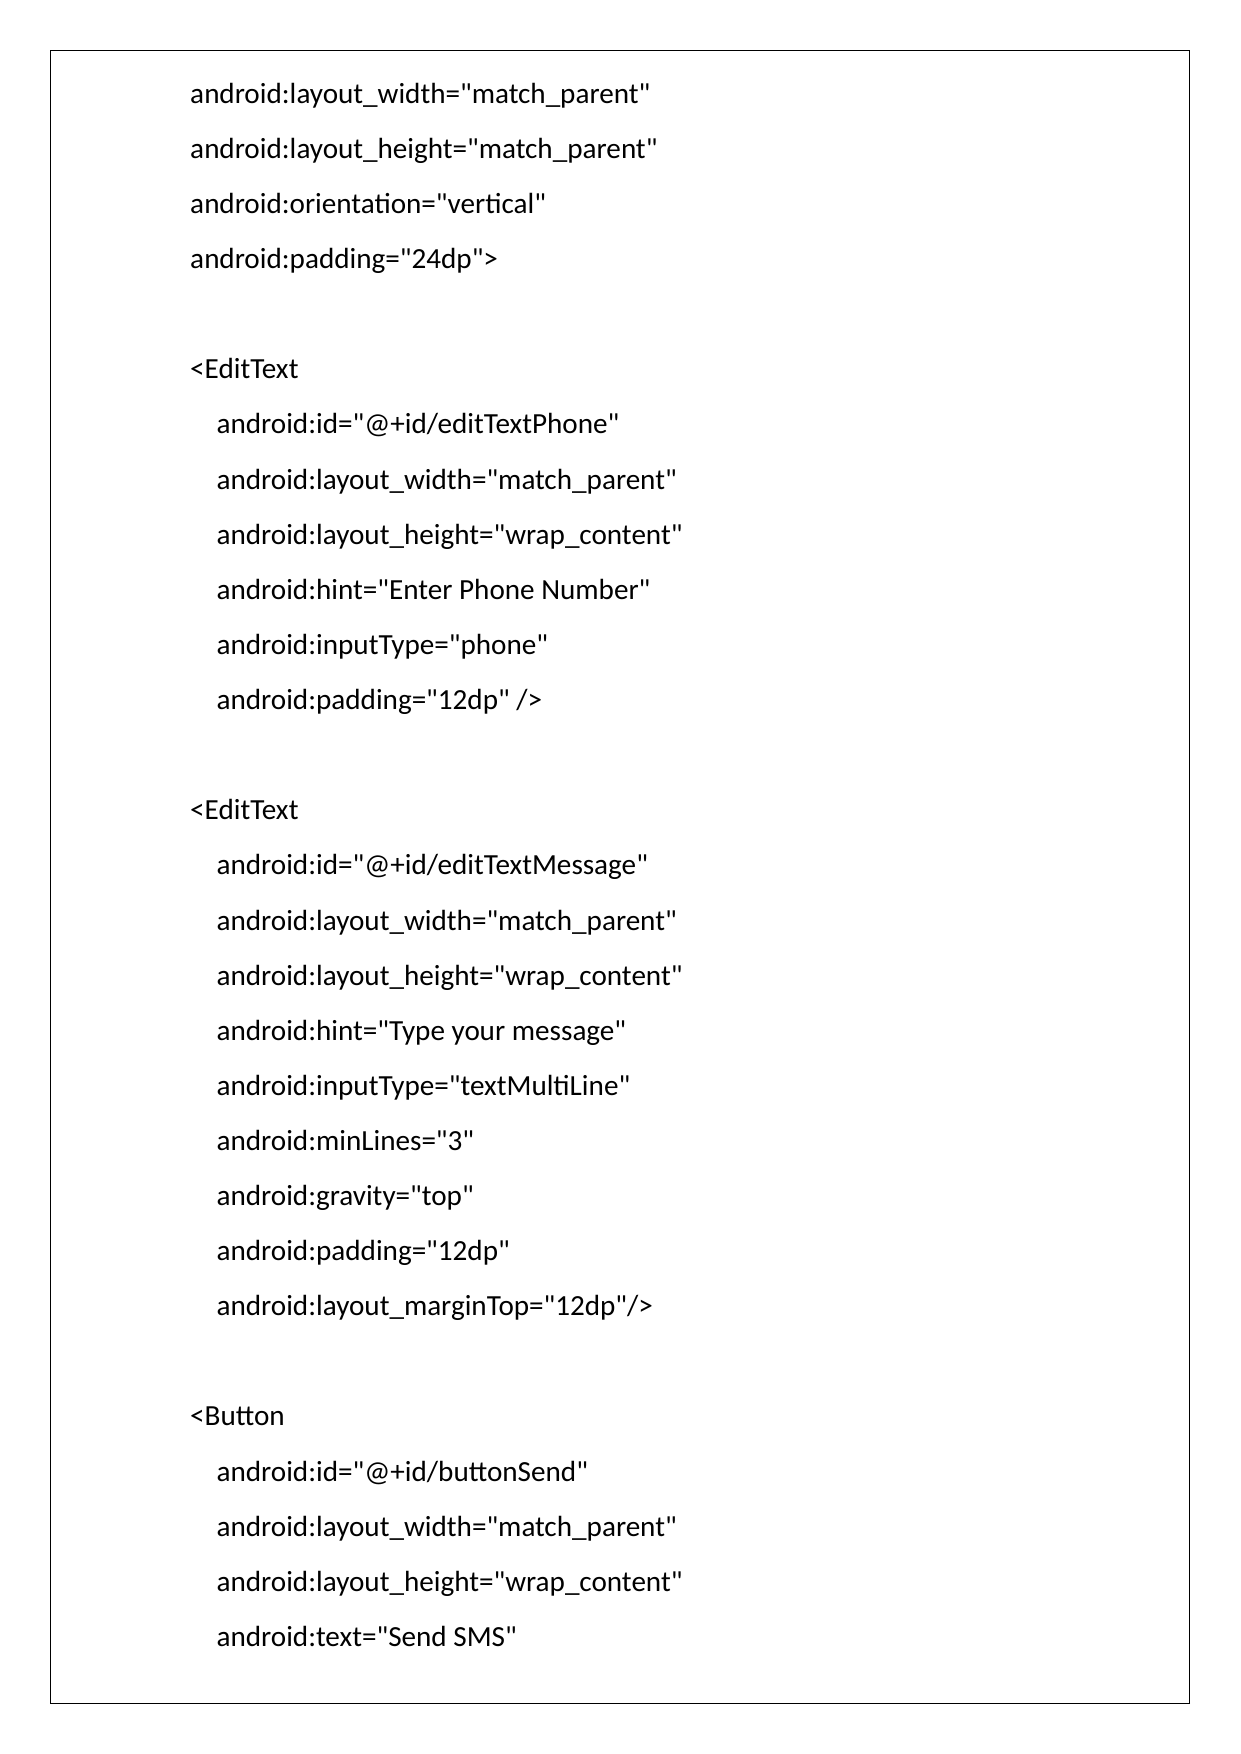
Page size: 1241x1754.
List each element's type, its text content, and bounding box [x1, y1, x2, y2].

text <Button [164, 1397, 1165, 1433]
text <EditText [164, 351, 1165, 386]
text android:layout_width="match_parent" [164, 461, 1165, 496]
text android:inputType="phone" [164, 626, 1165, 662]
text android:layout_height="match_parent" [164, 130, 1165, 166]
text android:layout_width="match_parent" [164, 75, 1165, 111]
text android:padding="12dp" /> [164, 681, 1165, 717]
text android:padding="24dp"> [164, 240, 1165, 276]
text android:layout_width="match_parent" [164, 1508, 1165, 1543]
text android:text="Send SMS" [164, 1618, 1165, 1653]
text android:padding="12dp" [164, 1232, 1165, 1268]
text <EditText [164, 791, 1165, 827]
text android:id="@+id/buttonSend" [164, 1453, 1165, 1488]
text android:minLines="3" [164, 1122, 1165, 1158]
text android:gravity="top" [164, 1177, 1165, 1213]
text android:orientation="vertical" [164, 185, 1165, 221]
text android:layout_height="wrap_content" [164, 957, 1165, 992]
text android:layout_height="wrap_content" [164, 516, 1165, 551]
text android:layout_height="wrap_content" [164, 1563, 1165, 1598]
text android:hint="Enter Phone Number" [164, 571, 1165, 607]
text android:hint="Type your message" [164, 1012, 1165, 1047]
text android:layout_marginTop="12dp"/> [164, 1287, 1165, 1323]
text android:id="@+id/editTextPhone" [164, 406, 1165, 441]
text android:inputType="textMultiLine" [164, 1067, 1165, 1102]
text android:layout_width="match_parent" [164, 902, 1165, 937]
text android:id="@+id/editTextMessage" [164, 846, 1165, 882]
